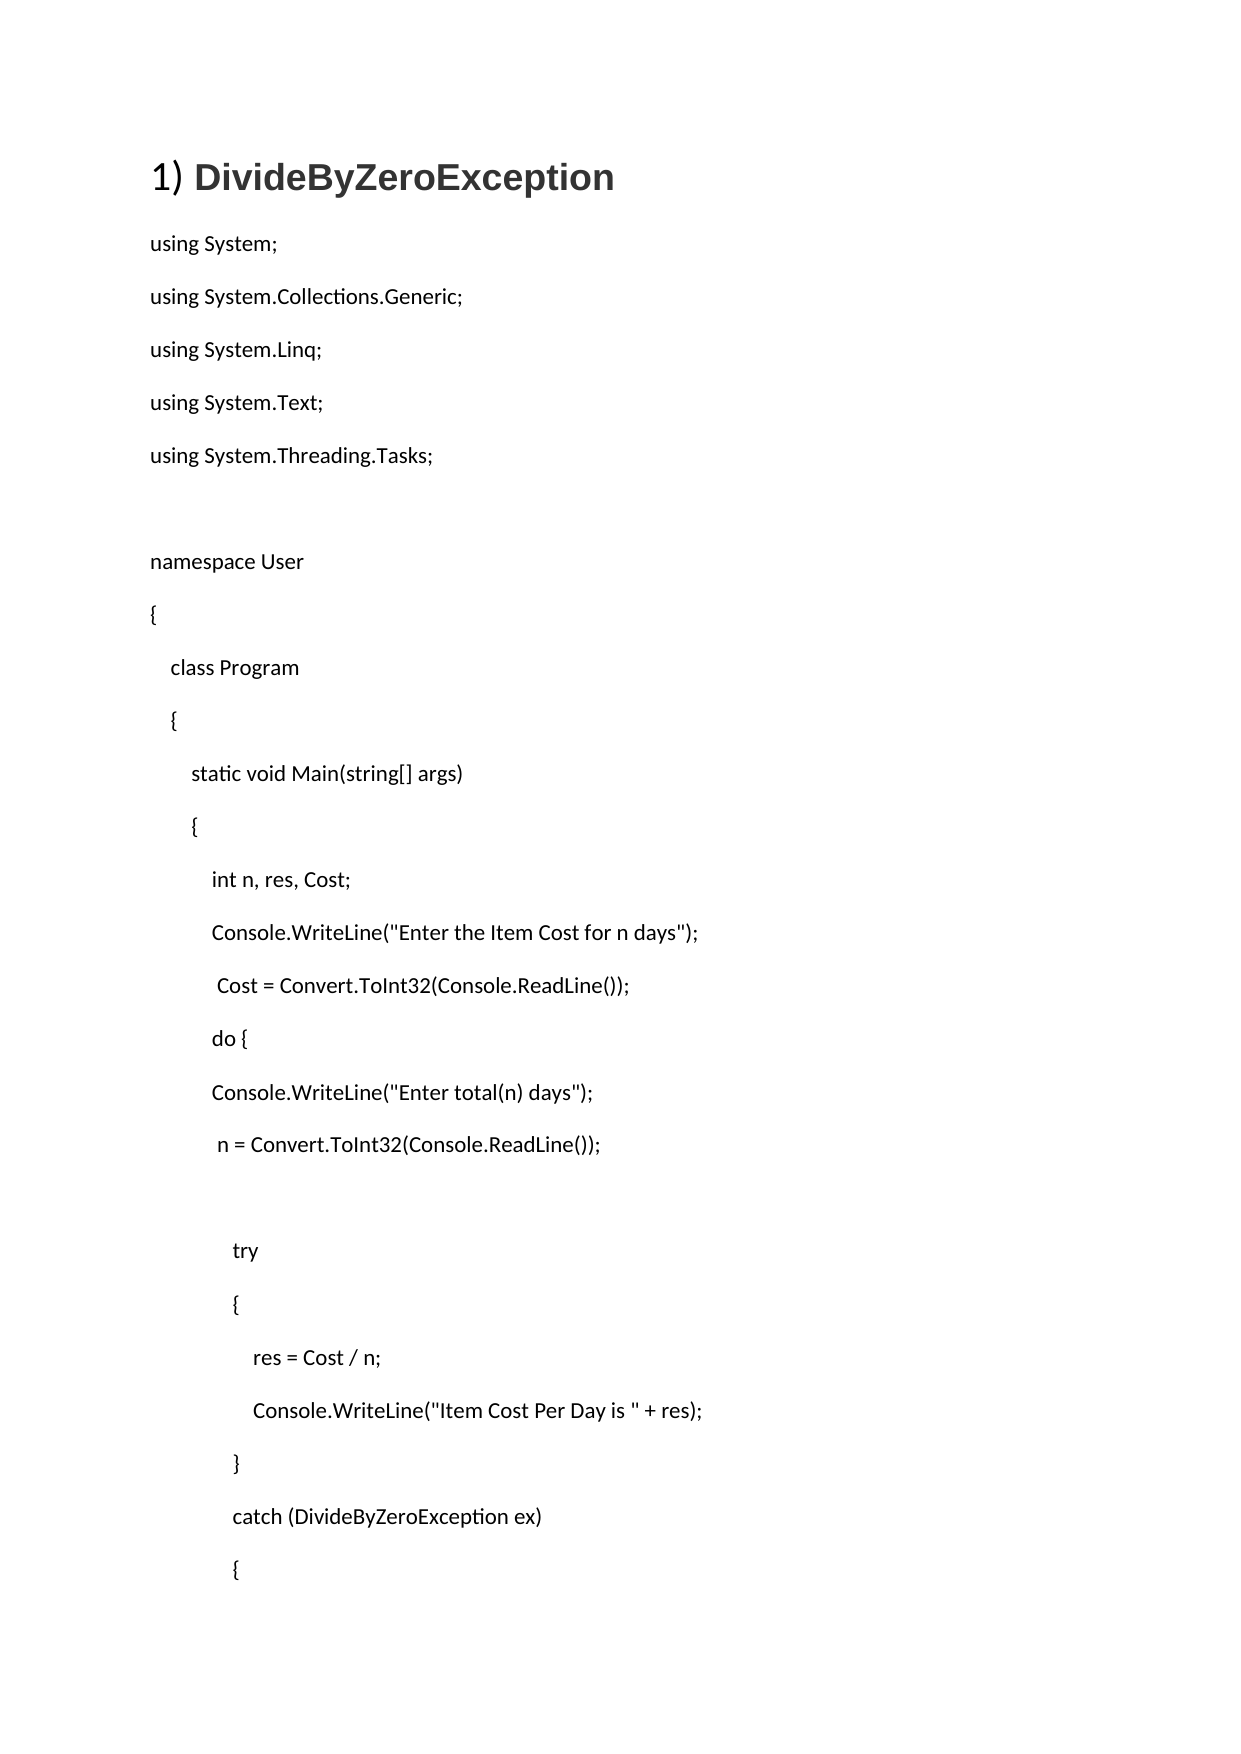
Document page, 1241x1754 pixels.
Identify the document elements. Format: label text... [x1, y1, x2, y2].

text using System.Collections.Generic; [150, 282, 1090, 310]
text } [150, 1449, 1090, 1477]
text do { [150, 1024, 1090, 1053]
text res = Cost / n; [150, 1343, 1090, 1371]
text { [150, 600, 1090, 628]
text try [150, 1237, 1090, 1265]
text using System; [150, 229, 1090, 257]
text Console.WriteLine("Item Cost Per Day is " + res); [150, 1396, 1090, 1424]
text using System.Threading.Tasks; [150, 441, 1090, 469]
text class Program [150, 653, 1090, 681]
text Cost = Convert.ToInt32(Console.ReadLine()); [150, 972, 1090, 999]
text 1) DivideByZeroException [150, 150, 1090, 201]
text { [150, 1290, 1090, 1318]
text static void Main(string[] args) [150, 759, 1090, 787]
text n = Convert.ToInt32(Console.ReadLine()); [150, 1131, 1090, 1159]
text { [150, 1555, 1090, 1583]
text using System.Linq; [150, 335, 1090, 363]
text Console.WriteLine("Enter the Item Cost for n days"); [150, 918, 1090, 947]
text catch (DivideByZeroException ex) [150, 1502, 1090, 1530]
text { [150, 812, 1090, 841]
text using System.Text; [150, 388, 1090, 416]
text { [150, 706, 1090, 734]
text int n, res, Cost; [150, 866, 1090, 893]
text Console.WriteLine("Enter total(n) days"); [150, 1078, 1090, 1106]
text namespace User [150, 547, 1090, 575]
